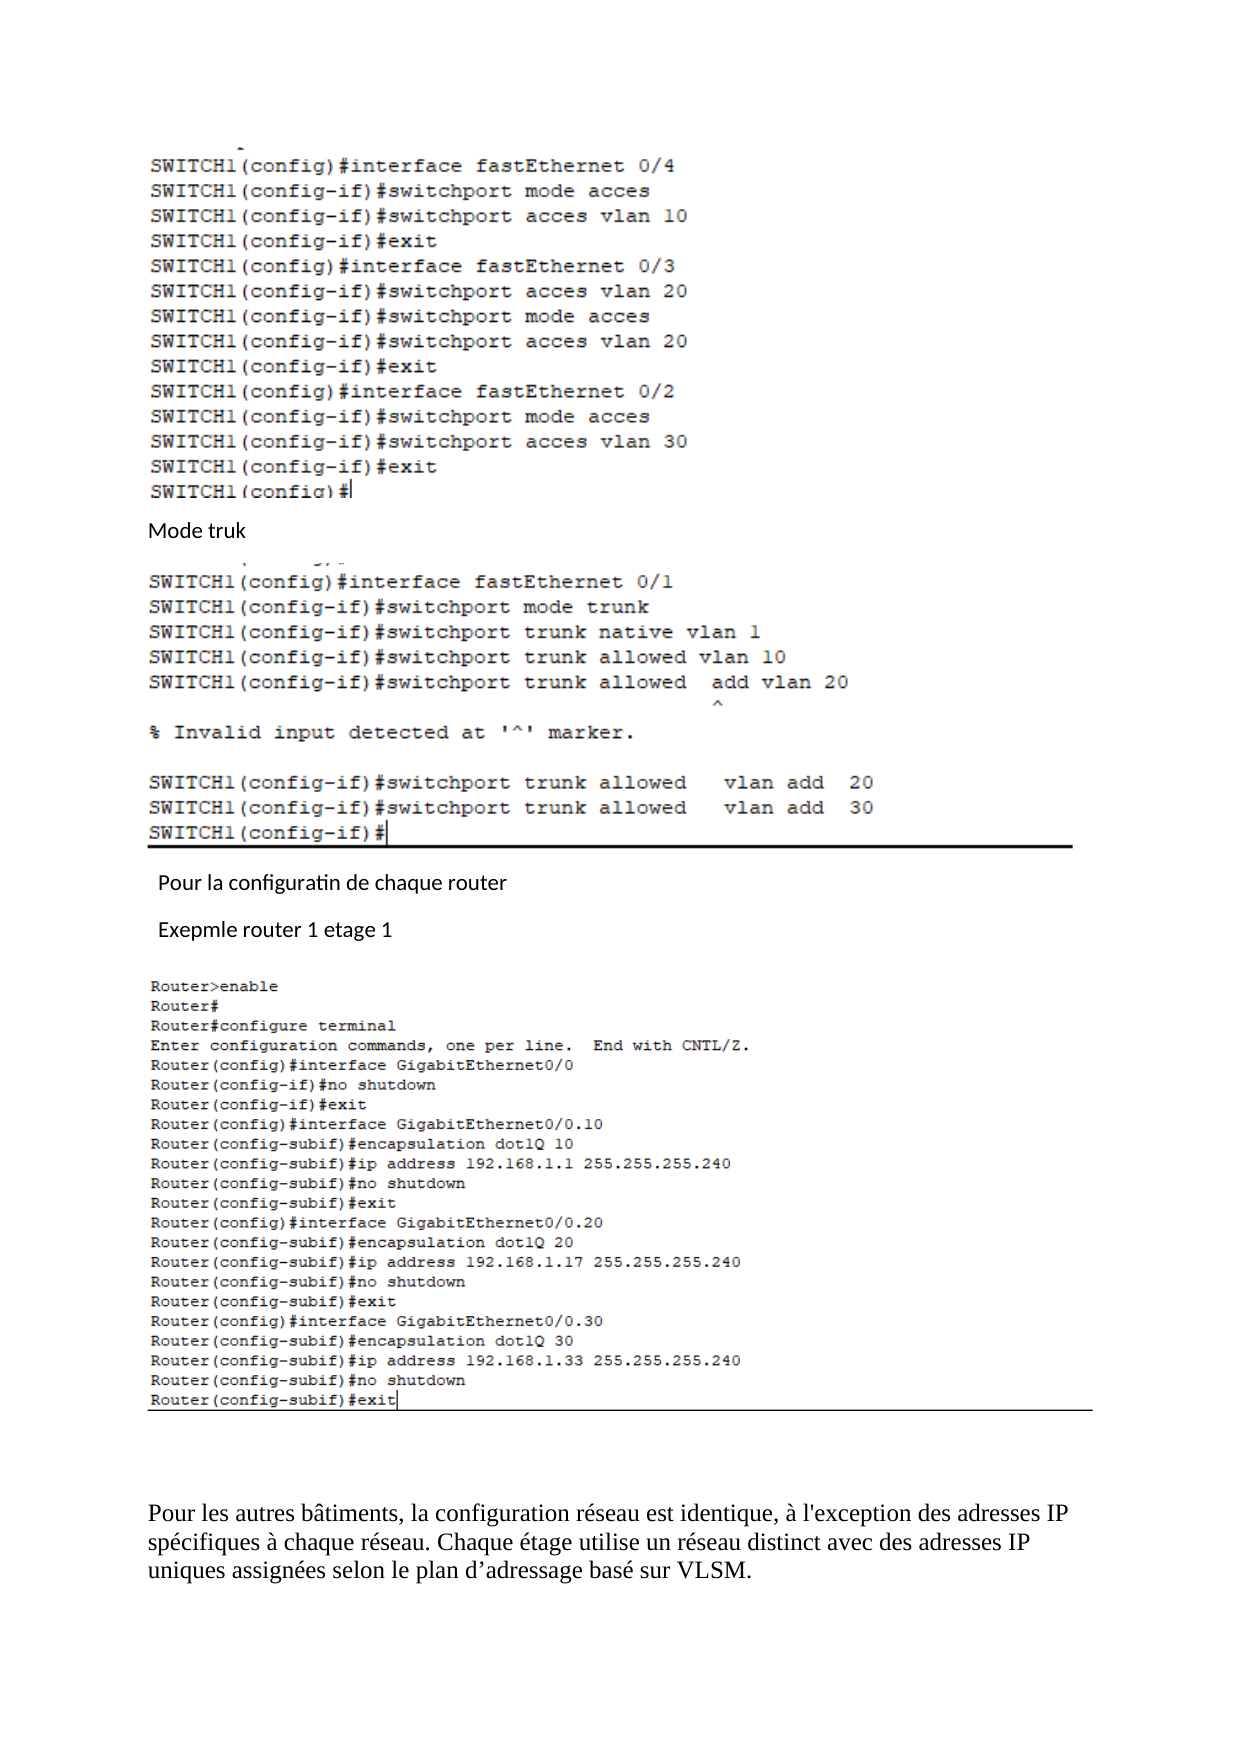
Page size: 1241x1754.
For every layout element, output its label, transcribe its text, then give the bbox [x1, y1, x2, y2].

text Exepmle router 1 etage 1 [148, 915, 1093, 943]
text Mode truk [148, 516, 1093, 544]
picture [147, 563, 1073, 850]
text Pour les autres bâtiments, la configuration réseau est identique, à l'exception des adresses IP spécifiques à chaque réseau. Chaque étage utilise un réseau distinct avec des adresses IP uniques assignées selon le plan d’adressage basé sur VLSM. [148, 1498, 1093, 1584]
picture [147, 974, 1093, 1411]
picture [147, 147, 851, 498]
text Pour la configuratin de chaque router [148, 868, 1093, 896]
